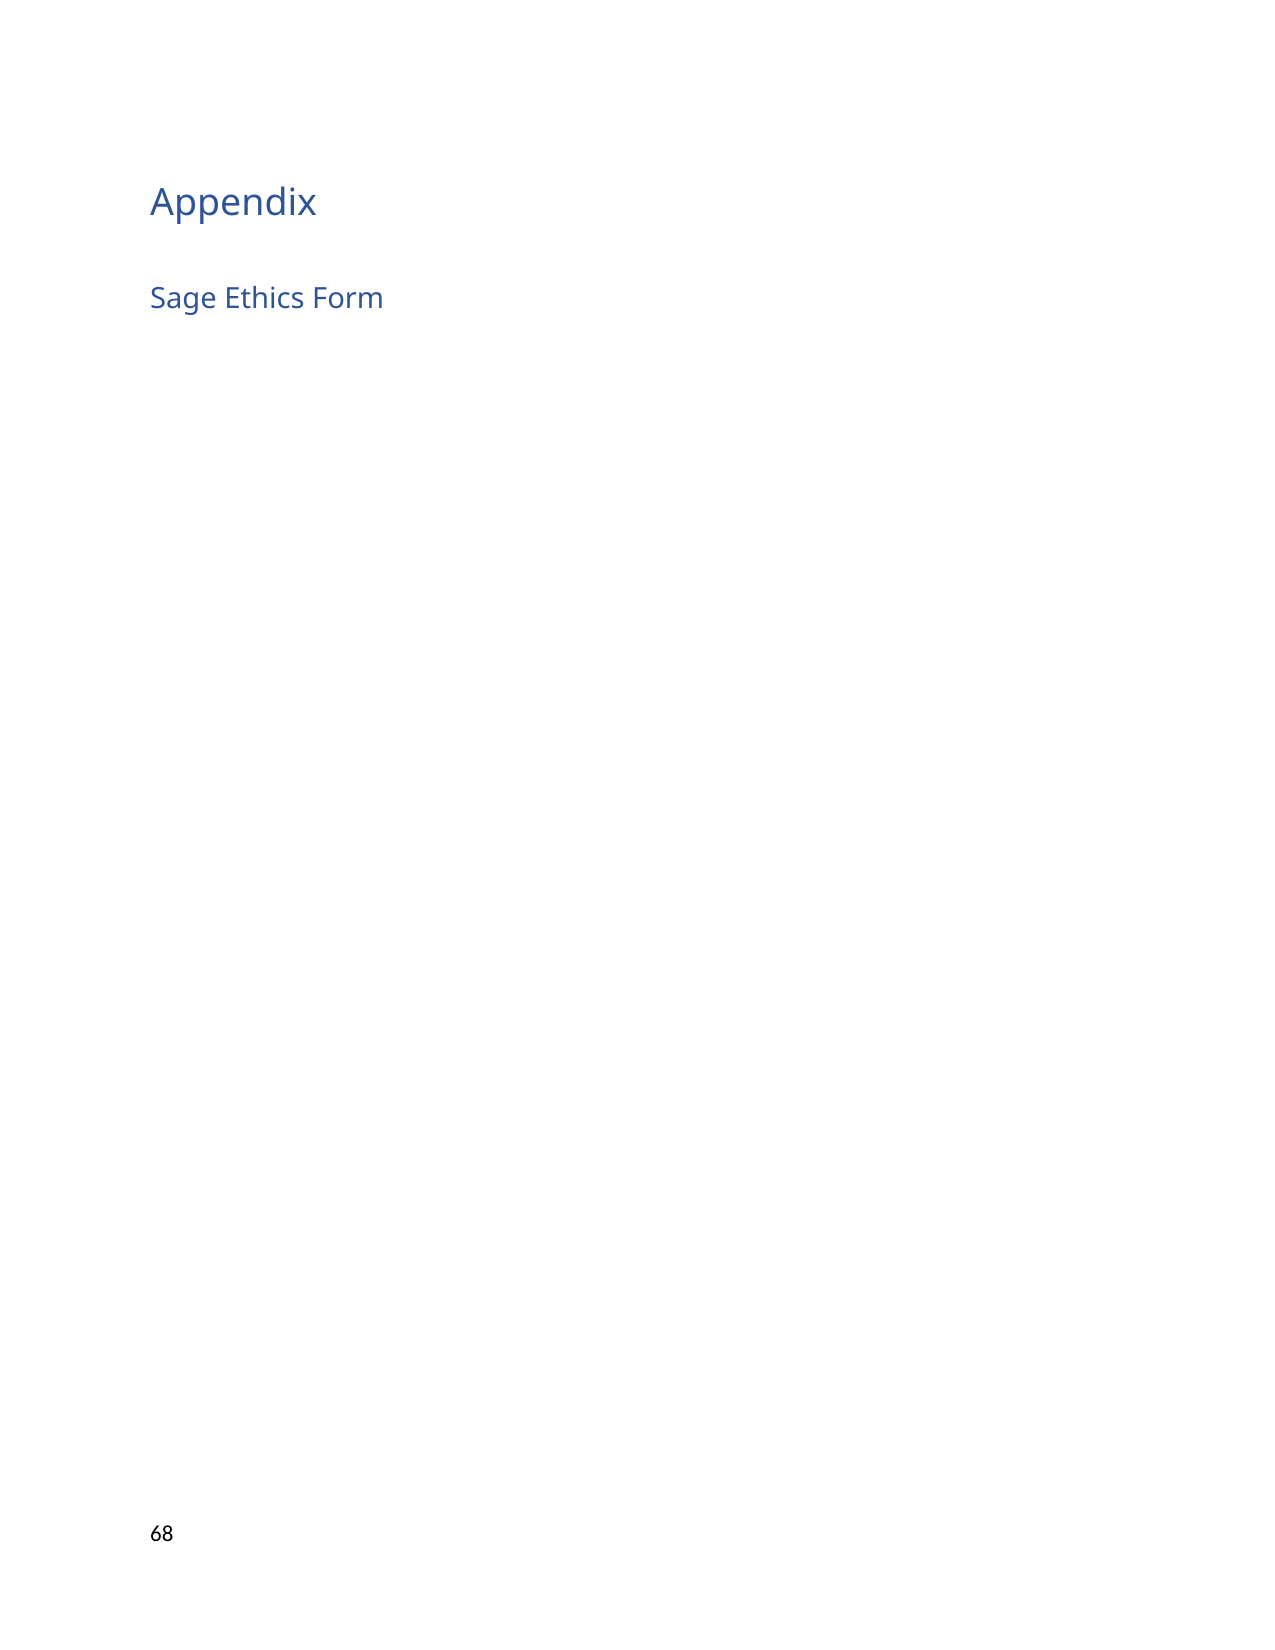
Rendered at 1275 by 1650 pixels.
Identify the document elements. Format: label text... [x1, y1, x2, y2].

subtitle Sage Ethics Form [150, 277, 1125, 317]
subtitle Appendix [150, 175, 1125, 226]
